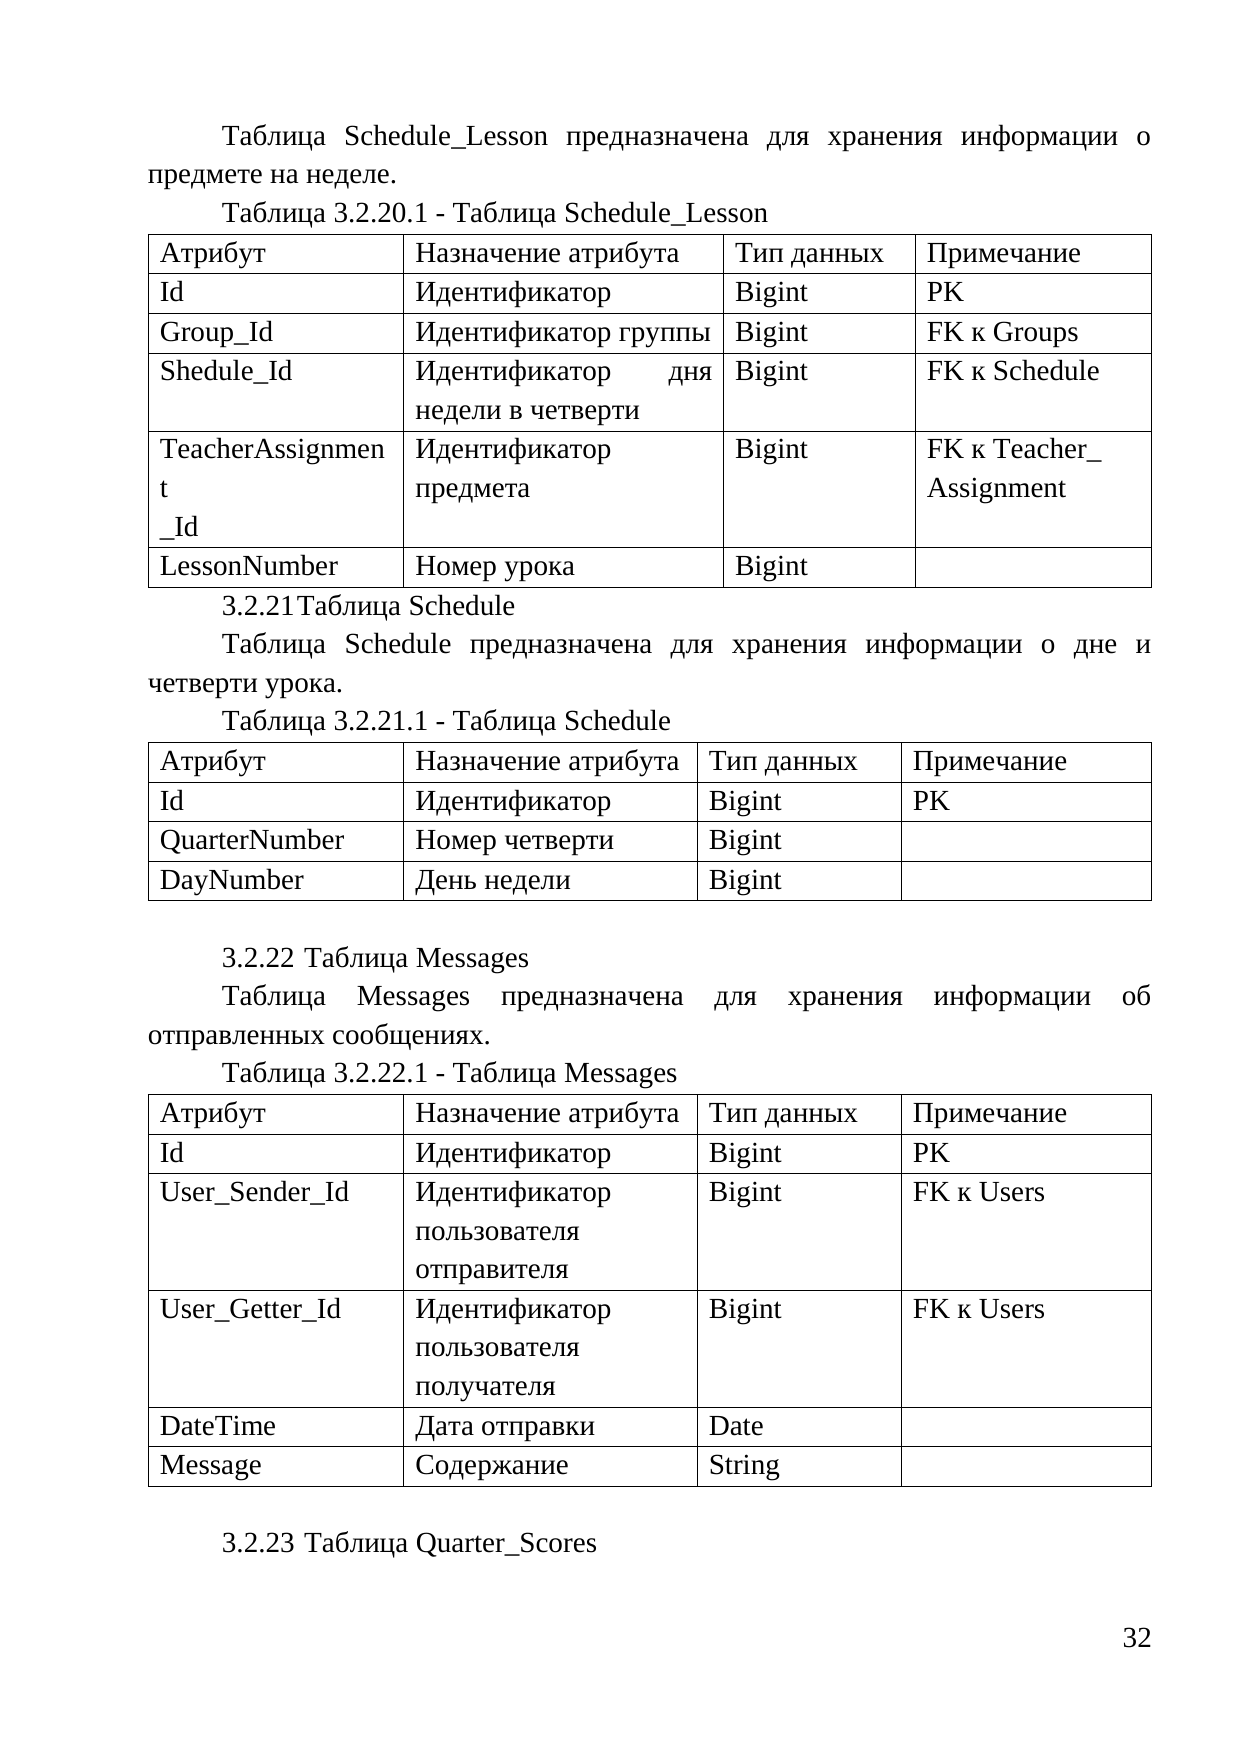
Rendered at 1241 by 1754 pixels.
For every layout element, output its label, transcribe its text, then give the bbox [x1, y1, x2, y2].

table_cell Id [149, 274, 403, 313]
table_header Примечание [902, 1095, 1151, 1134]
table_cell DayNumber [149, 862, 403, 900]
table_header Примечание [916, 235, 1151, 273]
table_cell [916, 548, 1151, 587]
table_cell User_Sender_Id [149, 1174, 403, 1290]
table_cell Bigint [724, 274, 915, 313]
table_cell User_Getter_Id [149, 1291, 403, 1407]
table_header Назначение атрибута [404, 235, 723, 273]
list Таблица Schedule [222, 588, 1152, 621]
table_cell Id [149, 783, 403, 821]
table_cell FK к Users [902, 1174, 1151, 1290]
table_cell DateTime [149, 1408, 403, 1446]
table_cell Date [698, 1408, 901, 1446]
table_cell PK [916, 274, 1151, 313]
table_cell День недели [404, 862, 697, 900]
table_cell Bigint [698, 862, 901, 900]
table_cell PK [902, 783, 1151, 821]
table_cell FK к Users [902, 1291, 1151, 1407]
text Таблица 3.2.20.1 - Таблица Schedule_Lesson [148, 195, 1152, 229]
table_cell Номер урока [404, 548, 723, 587]
table_cell Bigint [698, 1135, 901, 1173]
table_cell Идентификатор дня недели в четверти [404, 354, 723, 431]
table_cell [902, 1408, 1151, 1446]
table_cell QuarterNumber [149, 822, 403, 861]
text Таблица Schedule_Lesson предназначена для хранения информации о предмете на неделе. [148, 118, 1152, 190]
table_cell Shedule_Id [149, 354, 403, 431]
table_cell Идентификатор [404, 1135, 697, 1173]
table_cell String [698, 1447, 901, 1486]
table_cell [902, 822, 1151, 861]
text Таблица 3.2.22.1 - Таблица Messages [148, 1056, 1152, 1089]
table_cell Bigint [724, 314, 915, 352]
text Таблица Schedule предназначена для хранения информации о дне и четверти урока. [148, 626, 1152, 698]
table_cell TeacherAssignment _Id [149, 432, 403, 547]
table_cell [902, 1447, 1151, 1486]
table_header Примечание [902, 743, 1151, 782]
table_cell Id [149, 1135, 403, 1173]
table_cell Bigint [724, 432, 915, 547]
table_header Атрибут [149, 743, 403, 782]
table_header Тип данных [724, 235, 915, 273]
list Таблица Quarter_Scores [222, 1525, 1152, 1559]
list Таблица Messages [222, 940, 1152, 973]
table_cell Message [149, 1447, 403, 1486]
table_cell [902, 862, 1151, 900]
table_cell Идентификатор [404, 274, 723, 313]
table_cell Bigint [698, 783, 901, 821]
table_cell Номер четверти [404, 822, 697, 861]
table_cell Идентификатор предмета [404, 432, 723, 547]
table_cell Идентификатор [404, 783, 697, 821]
table_cell Содержание [404, 1447, 697, 1486]
table_cell FK к Groups [916, 314, 1151, 352]
table_cell FK к Schedule [916, 354, 1151, 431]
text Таблица Messages предназначена для хранения информации об отправленных сообщениях. [148, 978, 1152, 1051]
text Таблица 3.2.21.1 - Таблица Schedule [148, 703, 1152, 737]
table_cell Bigint [724, 354, 915, 431]
table_cell Bigint [698, 1174, 901, 1290]
table_cell Group_Id [149, 314, 403, 352]
table_cell Дата отправки [404, 1408, 697, 1446]
table_cell Идентификатор пользователя отправителя [404, 1174, 697, 1290]
table_cell LessonNumber [149, 548, 403, 587]
table_header Тип данных [698, 743, 901, 782]
table_cell Идентификатор пользователя получателя [404, 1291, 697, 1407]
table_header Назначение атрибута [404, 1095, 697, 1134]
table_cell PK [902, 1135, 1151, 1173]
table_cell Bigint [698, 1291, 901, 1407]
table_header Атрибут [149, 235, 403, 273]
table_header Атрибут [149, 1095, 403, 1134]
table_cell Bigint [698, 822, 901, 861]
table_header Назначение атрибута [404, 743, 697, 782]
table_cell Идентификатор группы [404, 314, 723, 352]
table_header Тип данных [698, 1095, 901, 1134]
table_cell FK к Teacher_ Assignment [916, 432, 1151, 547]
table_cell Bigint [724, 548, 915, 587]
